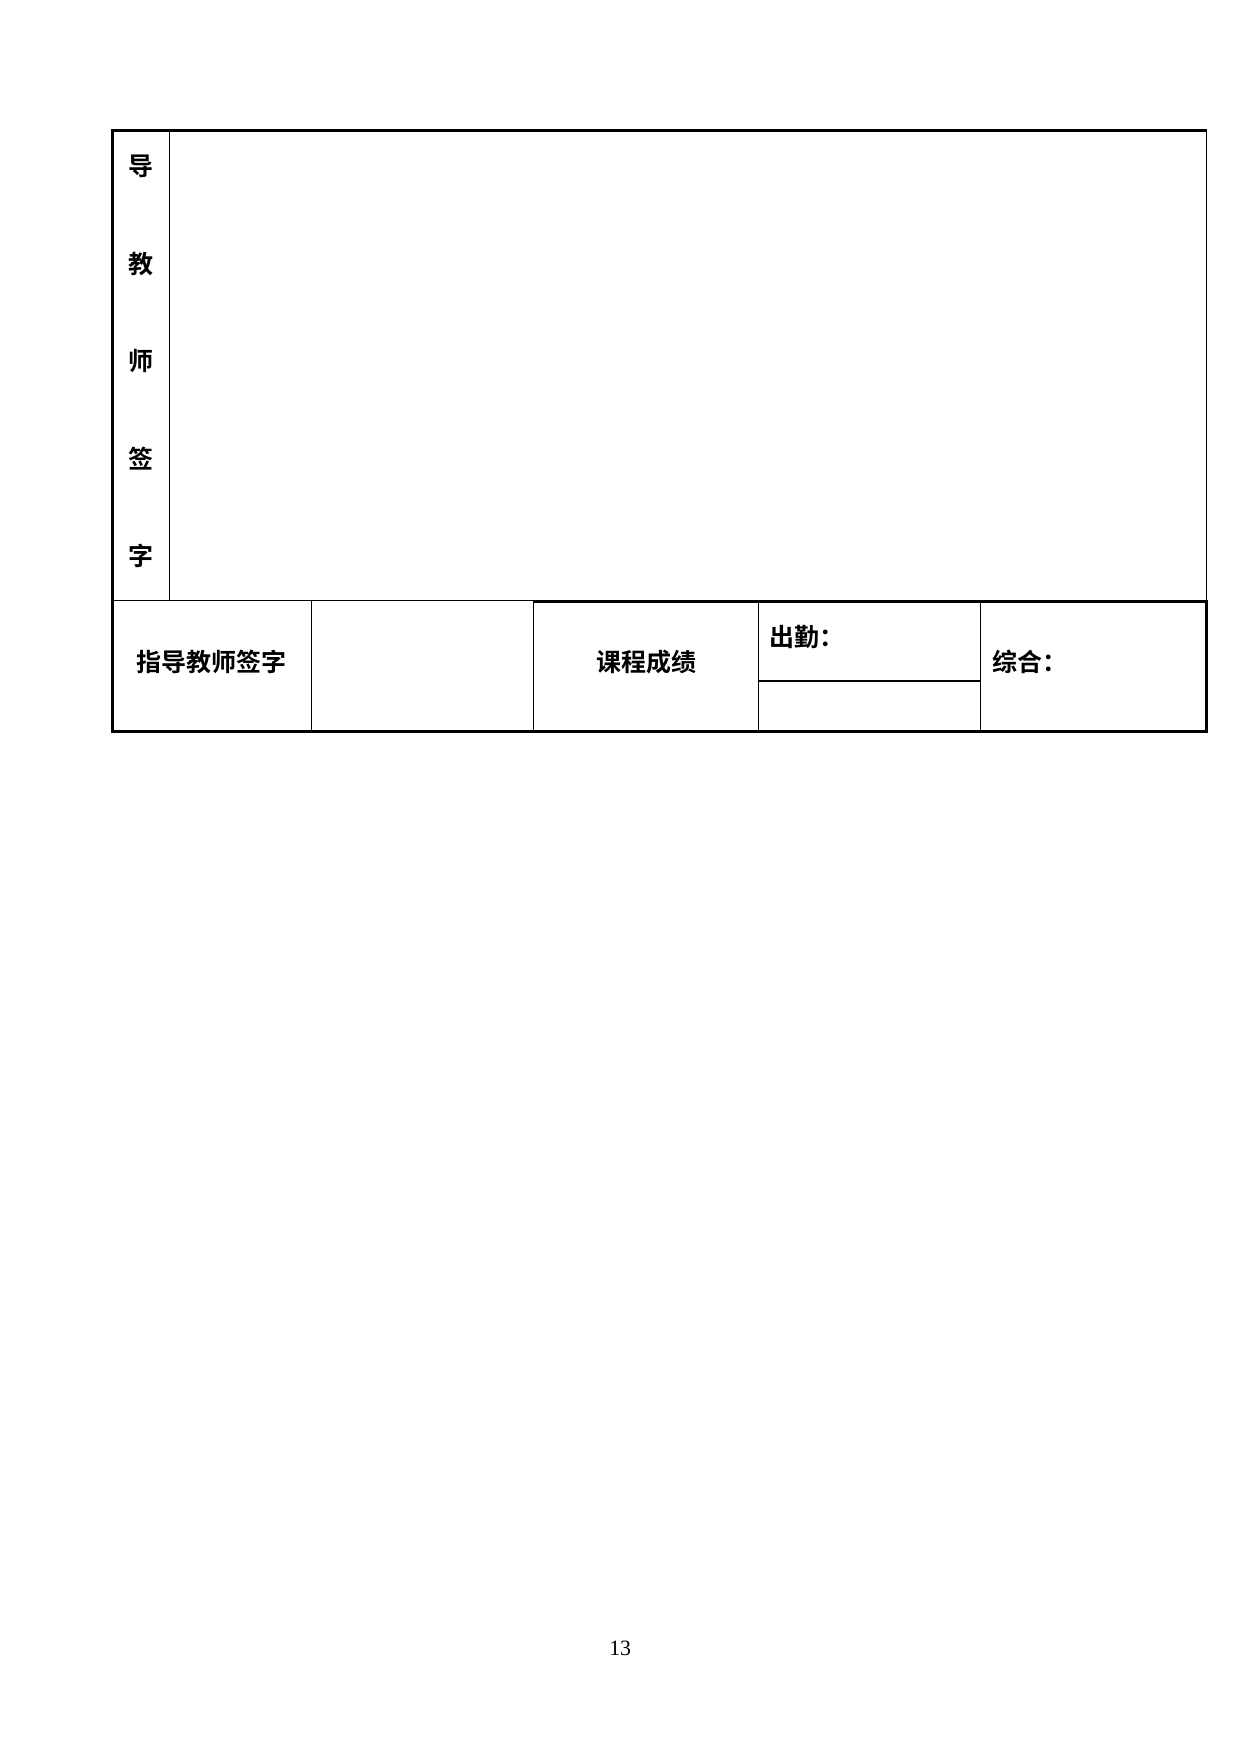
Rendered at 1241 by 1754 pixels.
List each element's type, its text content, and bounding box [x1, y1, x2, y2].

table_cell 出勤： [759, 603, 980, 680]
table_cell 指导教师签字 [114, 132, 169, 600]
table_cell 综合： [981, 603, 1205, 730]
table_cell 指导教师签字 [114, 601, 311, 730]
table_cell 课程成绩 [534, 603, 758, 730]
table_cell [759, 682, 980, 730]
table_cell [312, 601, 533, 730]
table_cell [170, 132, 1206, 600]
